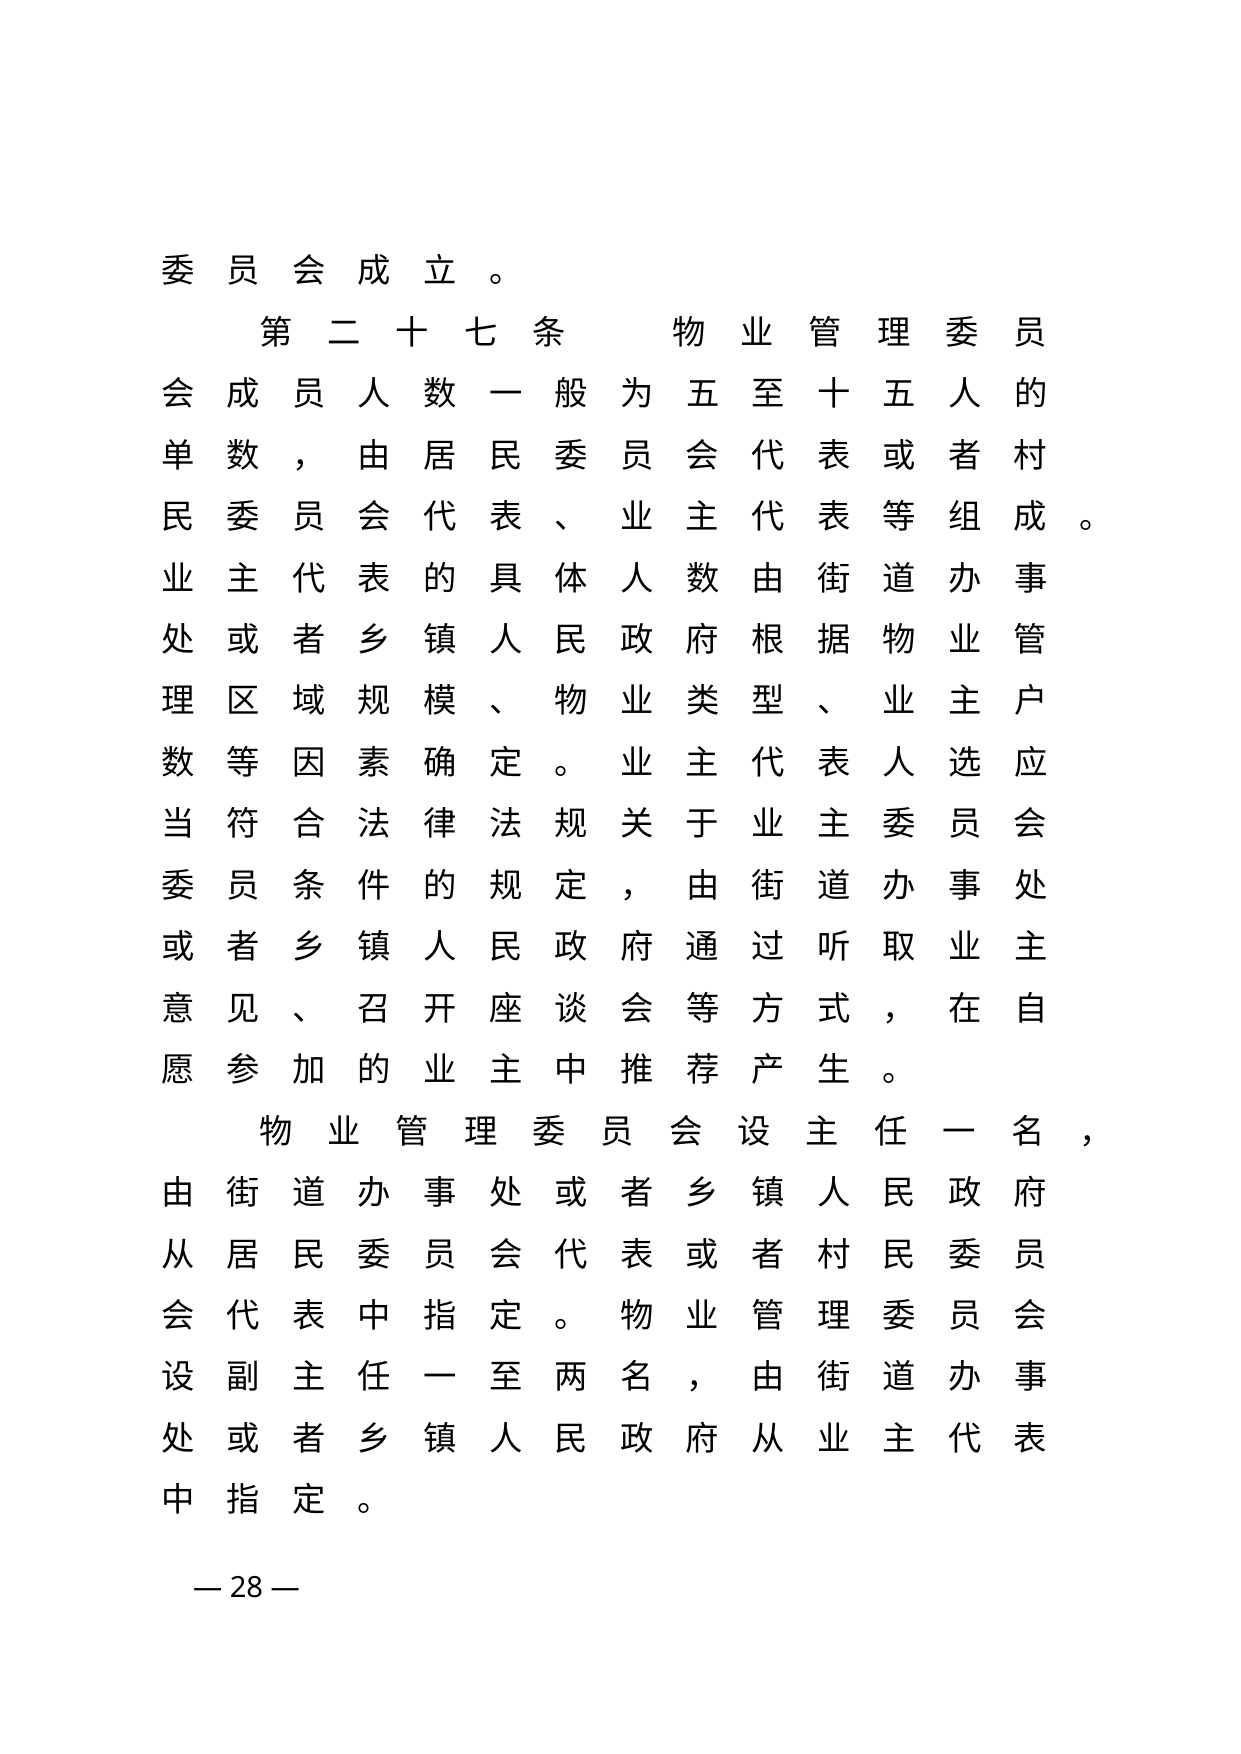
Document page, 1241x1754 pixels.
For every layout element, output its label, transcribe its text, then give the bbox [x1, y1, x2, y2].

text 第二十七条 物业管理委员会成员人数一般为五至十五人的单数，由居民委员会代表或者村民委员会代表、业主代表等组成。业主代表的具体人数由街道办事处或者乡镇人民政府根据物业管理区域规模、物业类型、业主户数等因素确定。业主代表人选应当符合法律法规关于业主委员会委员条件的规定，由街道办事处或者乡镇人民政府通过听取业主意见、召开座谈会等方式，在自愿参加的业主中推荐产生。 [161, 299, 1079, 1098]
text 物业管理委员会设主任一名，由街道办事处或者乡镇人民政府从居民委员会代表或者村民委员会代表中指定。物业管理委员会设副主任一至两名，由街道办事处或者乡镇人民政府从业主代表中指定。 [161, 1098, 1079, 1528]
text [161, 237, 1079, 299]
